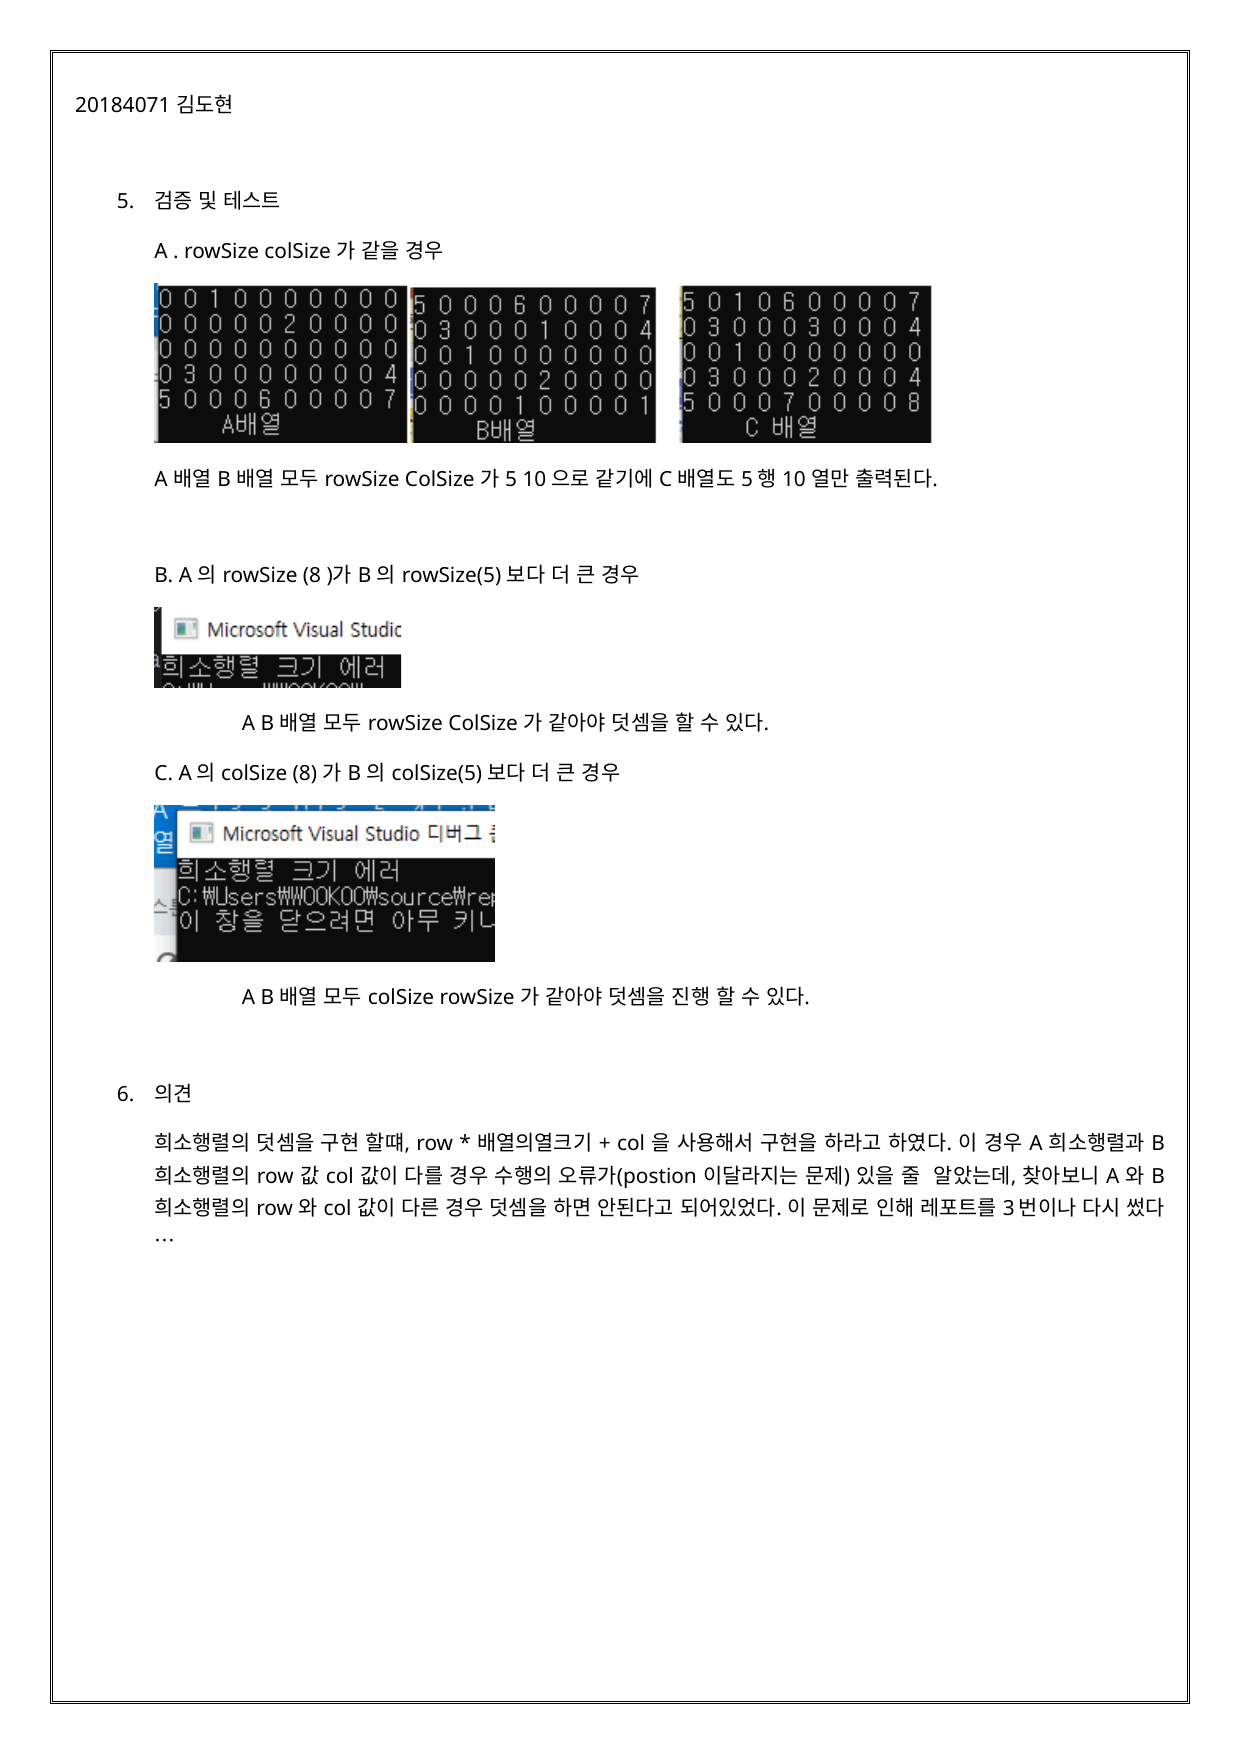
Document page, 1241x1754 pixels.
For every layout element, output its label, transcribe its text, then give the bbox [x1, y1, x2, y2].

list A 배열 B 배열 모두 rowSize ColSize 가 5 10 으로 같기에 C 배열도 5행 10 열만 출력된다. [154, 462, 1165, 492]
list A B 배열 모두 rowSize ColSize 가 같아야 덧셈을 할 수 있다. [154, 706, 1165, 737]
picture [154, 805, 495, 962]
picture [154, 283, 933, 443]
list A . rowSize colSize 가 같을 경우 [154, 234, 1165, 264]
picture [154, 607, 402, 688]
list 희소행렬의 덧셈을 구현 할떄, row * 배열의열크기 + col 을 사용해서 구현을 하라고 하였다. 이 경우 A 희소행렬과 B 희소행렬의 row 값 col 값이 다를 경우 수행의 오류가(postion 이달라지는 문제) 있을 줄 알았는데, 찾아보니 A 와 B 희소행렬의 row 와 col 값이 다른 경우 덧셈을 하면 안된다고 되어있었다. 이 문제로 인해 레포트를 3번이나 다시 썼다… [154, 1126, 1165, 1254]
list C. A의 colSize (8) 가 B 의 colSize(5) 보다 더 큰 경우 [154, 756, 1165, 786]
list B. A 의 rowSize (8 )가 B 의 rowSize(5) 보다 더 큰 경우 [154, 558, 1165, 589]
list 검증 및 테스트 [117, 185, 1165, 215]
list 의견 [117, 1077, 1165, 1107]
list A B 배열 모두 colSize rowSize 가 같아야 덧셈을 진행 할 수 있다. [154, 980, 1165, 1011]
